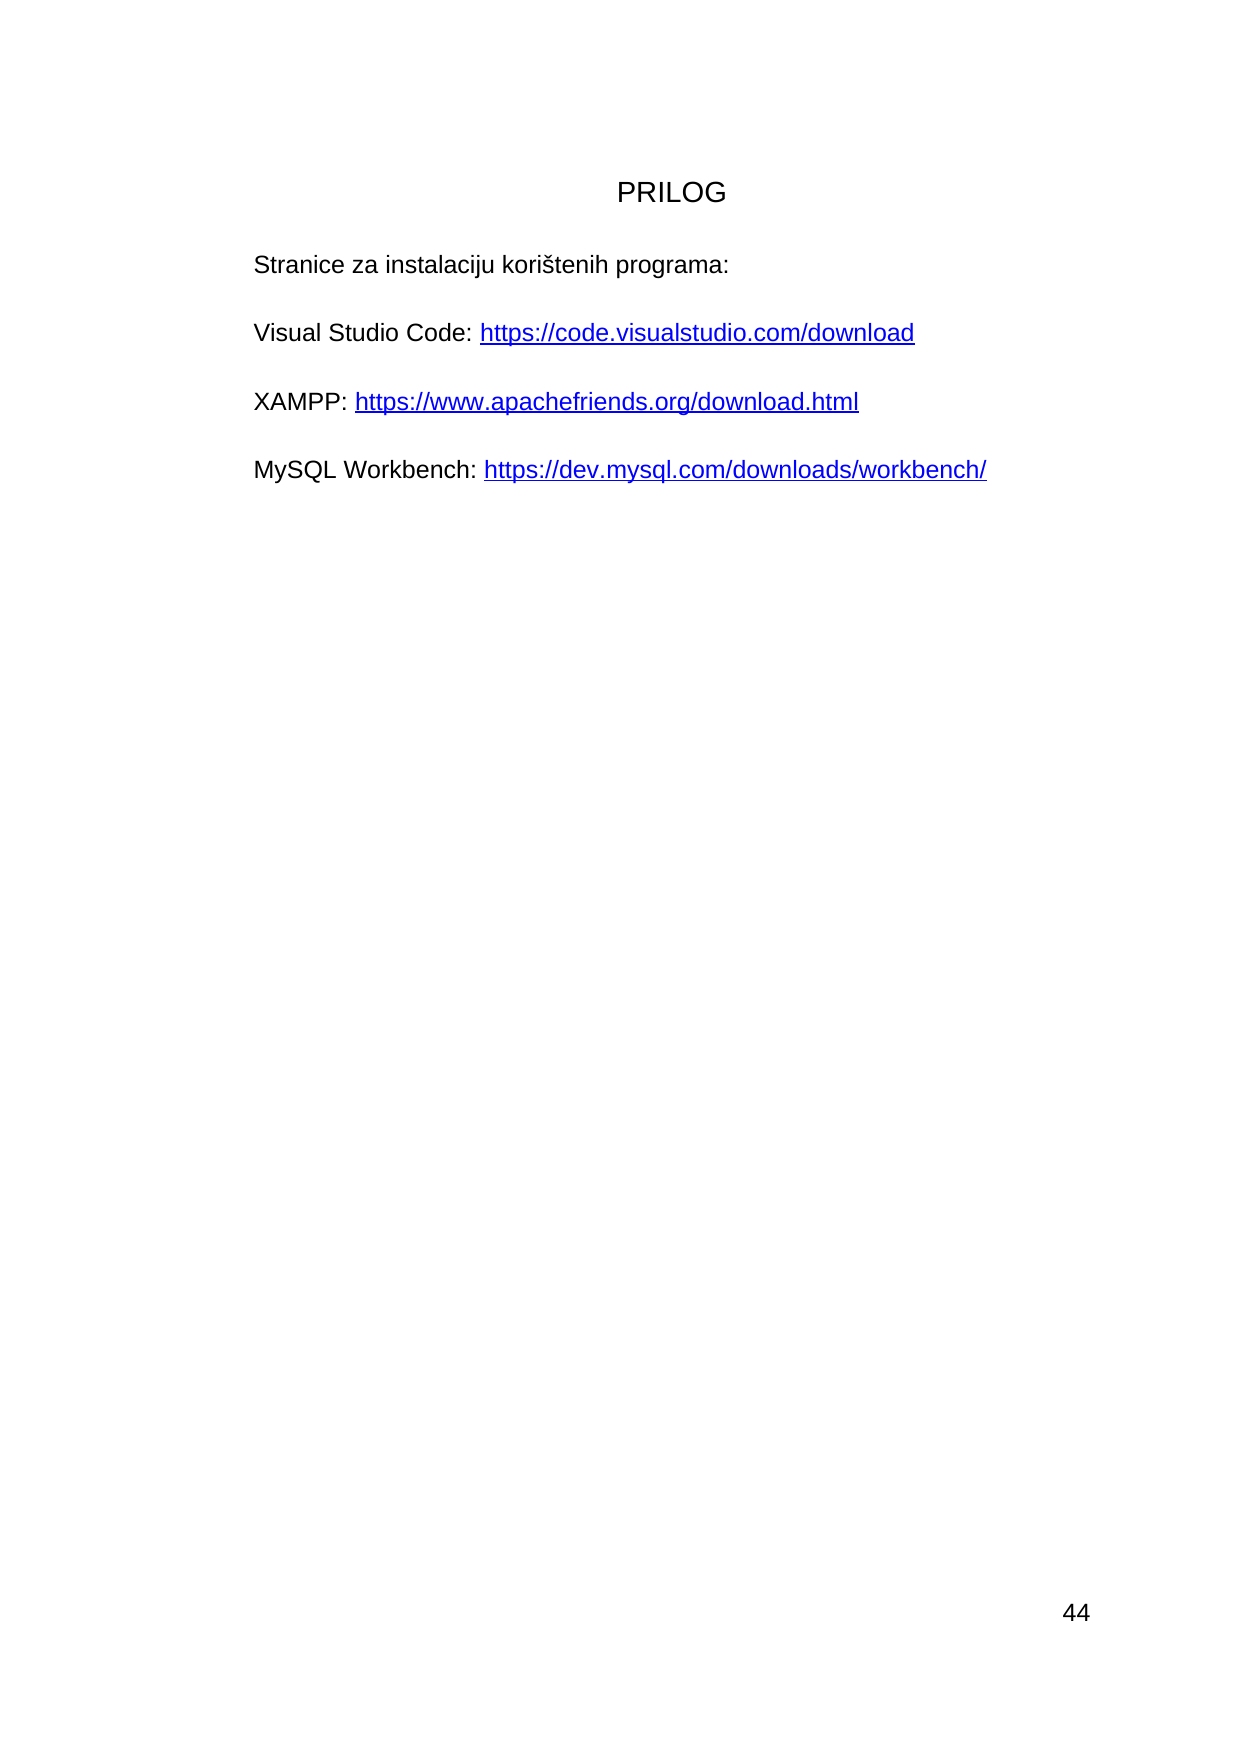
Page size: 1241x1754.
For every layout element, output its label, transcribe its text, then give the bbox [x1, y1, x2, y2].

text PRILOG [209, 175, 1090, 208]
text XAMPP: https://www.apachefriends.org/download.html [209, 387, 1090, 415]
text Stranice za instalaciju korištenih programa: [209, 250, 1090, 279]
text Visual Studio Code: https://code.visualstudio.com/download [209, 318, 1090, 347]
text MySQL Workbench: https://dev.mysql.com/downloads/workbench/ [209, 455, 1090, 483]
